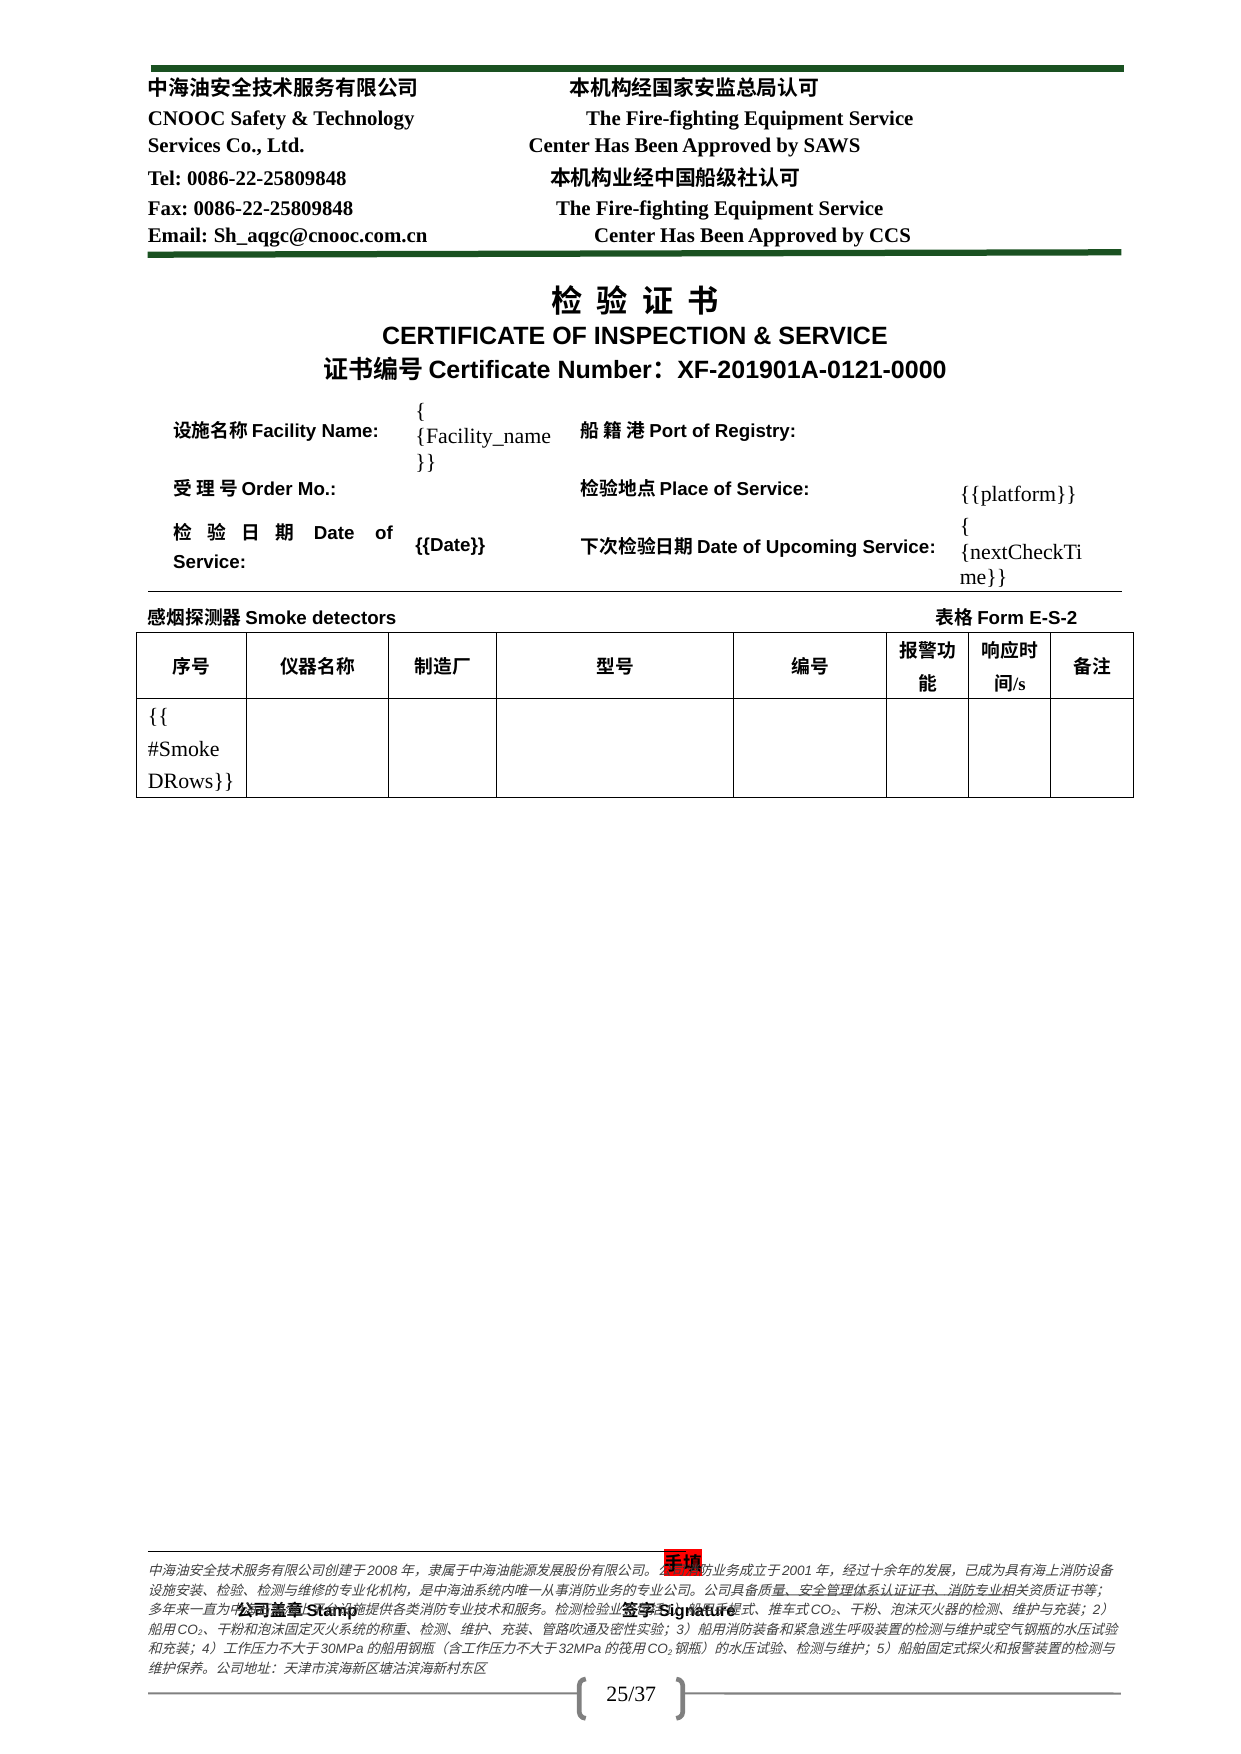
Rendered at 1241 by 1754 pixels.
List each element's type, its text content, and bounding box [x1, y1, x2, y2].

table_cell [389, 699, 496, 797]
table_cell [969, 699, 1050, 797]
table_cell [734, 699, 886, 797]
table_header 响应时间/s [969, 633, 1050, 698]
table_header 编号 [734, 633, 886, 698]
table_header 备注 [1051, 633, 1133, 698]
table_cell [247, 699, 388, 797]
text 表格 Form E-S-2 [935, 600, 1122, 632]
table_header 报警功能 [887, 633, 968, 698]
table_cell [1051, 699, 1133, 797]
text 感烟探测器Smoke detectors [148, 600, 913, 632]
table_header 序号 [137, 633, 246, 698]
table_cell [497, 699, 733, 797]
table_cell {{#SmokeDRows}} [137, 699, 246, 797]
table_header 仪器名称 [247, 633, 388, 698]
table_cell [887, 699, 968, 797]
table_header 型号 [497, 633, 733, 698]
table_header 制造厂 [389, 633, 496, 698]
